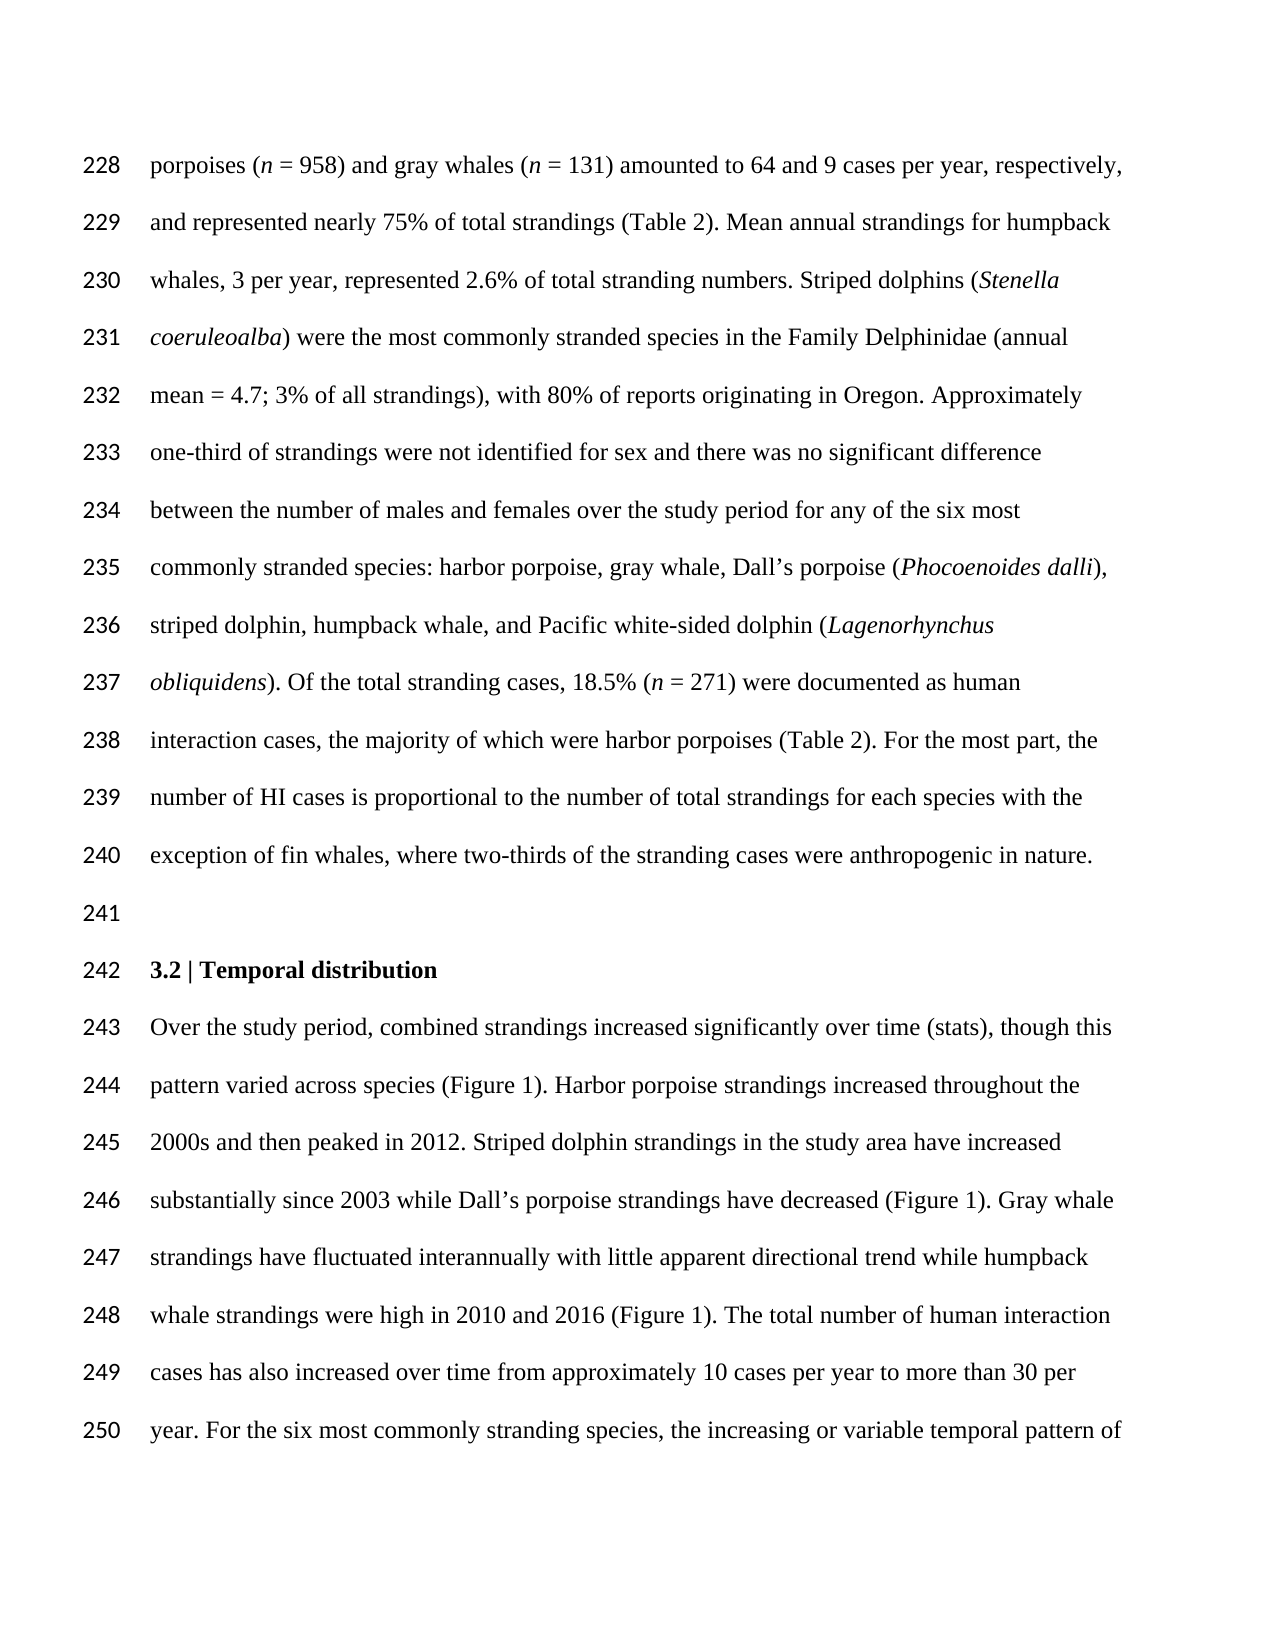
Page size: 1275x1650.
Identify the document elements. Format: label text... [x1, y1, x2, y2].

text 3.2 | Temporal distribution [150, 955, 1125, 984]
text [150, 1012, 1125, 1444]
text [150, 150, 1125, 869]
